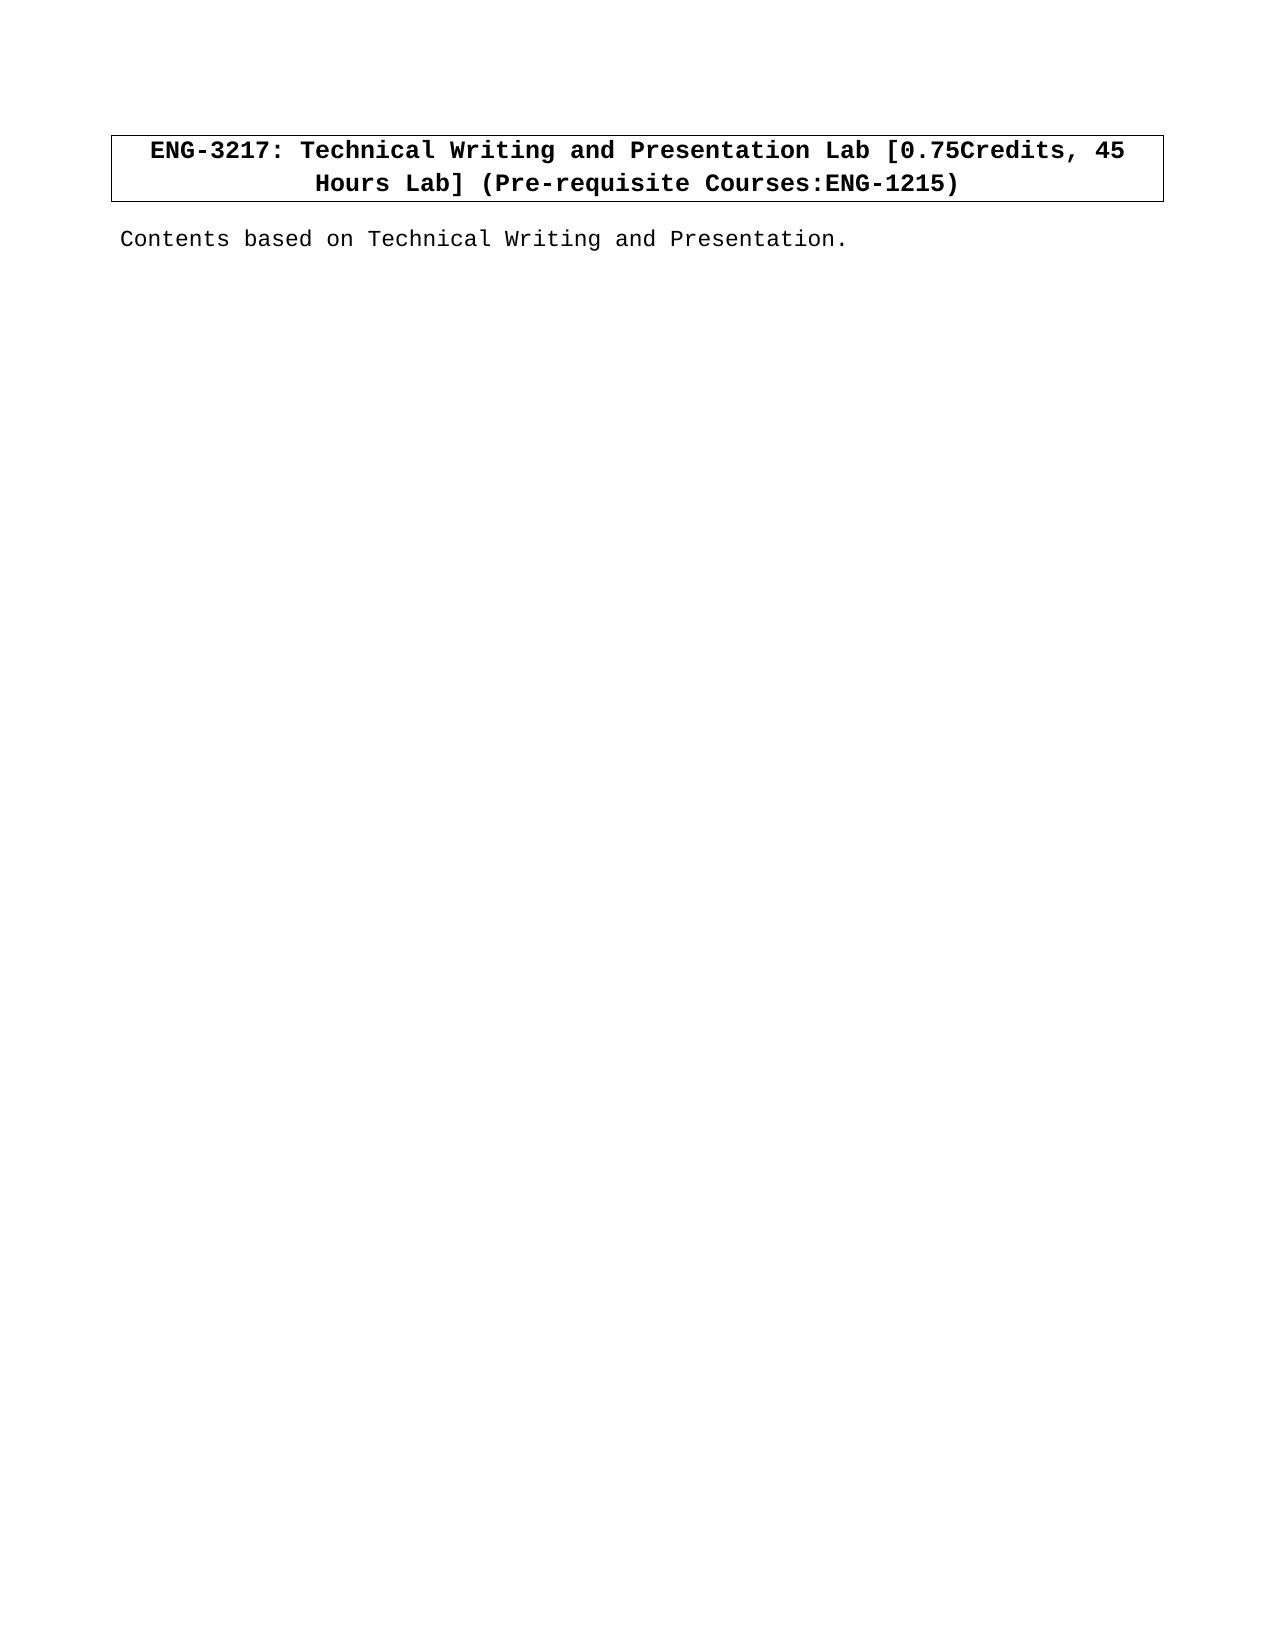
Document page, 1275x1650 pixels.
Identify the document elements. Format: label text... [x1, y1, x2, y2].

text Contents based on Technical Writing and Presentation. [120, 227, 1155, 253]
text ENG-3217: Technical Writing and Presentation Lab [0.75Credits, 45 Hours Lab] (Pre-requisite Courses:ENG-1215) [112, 136, 1163, 201]
